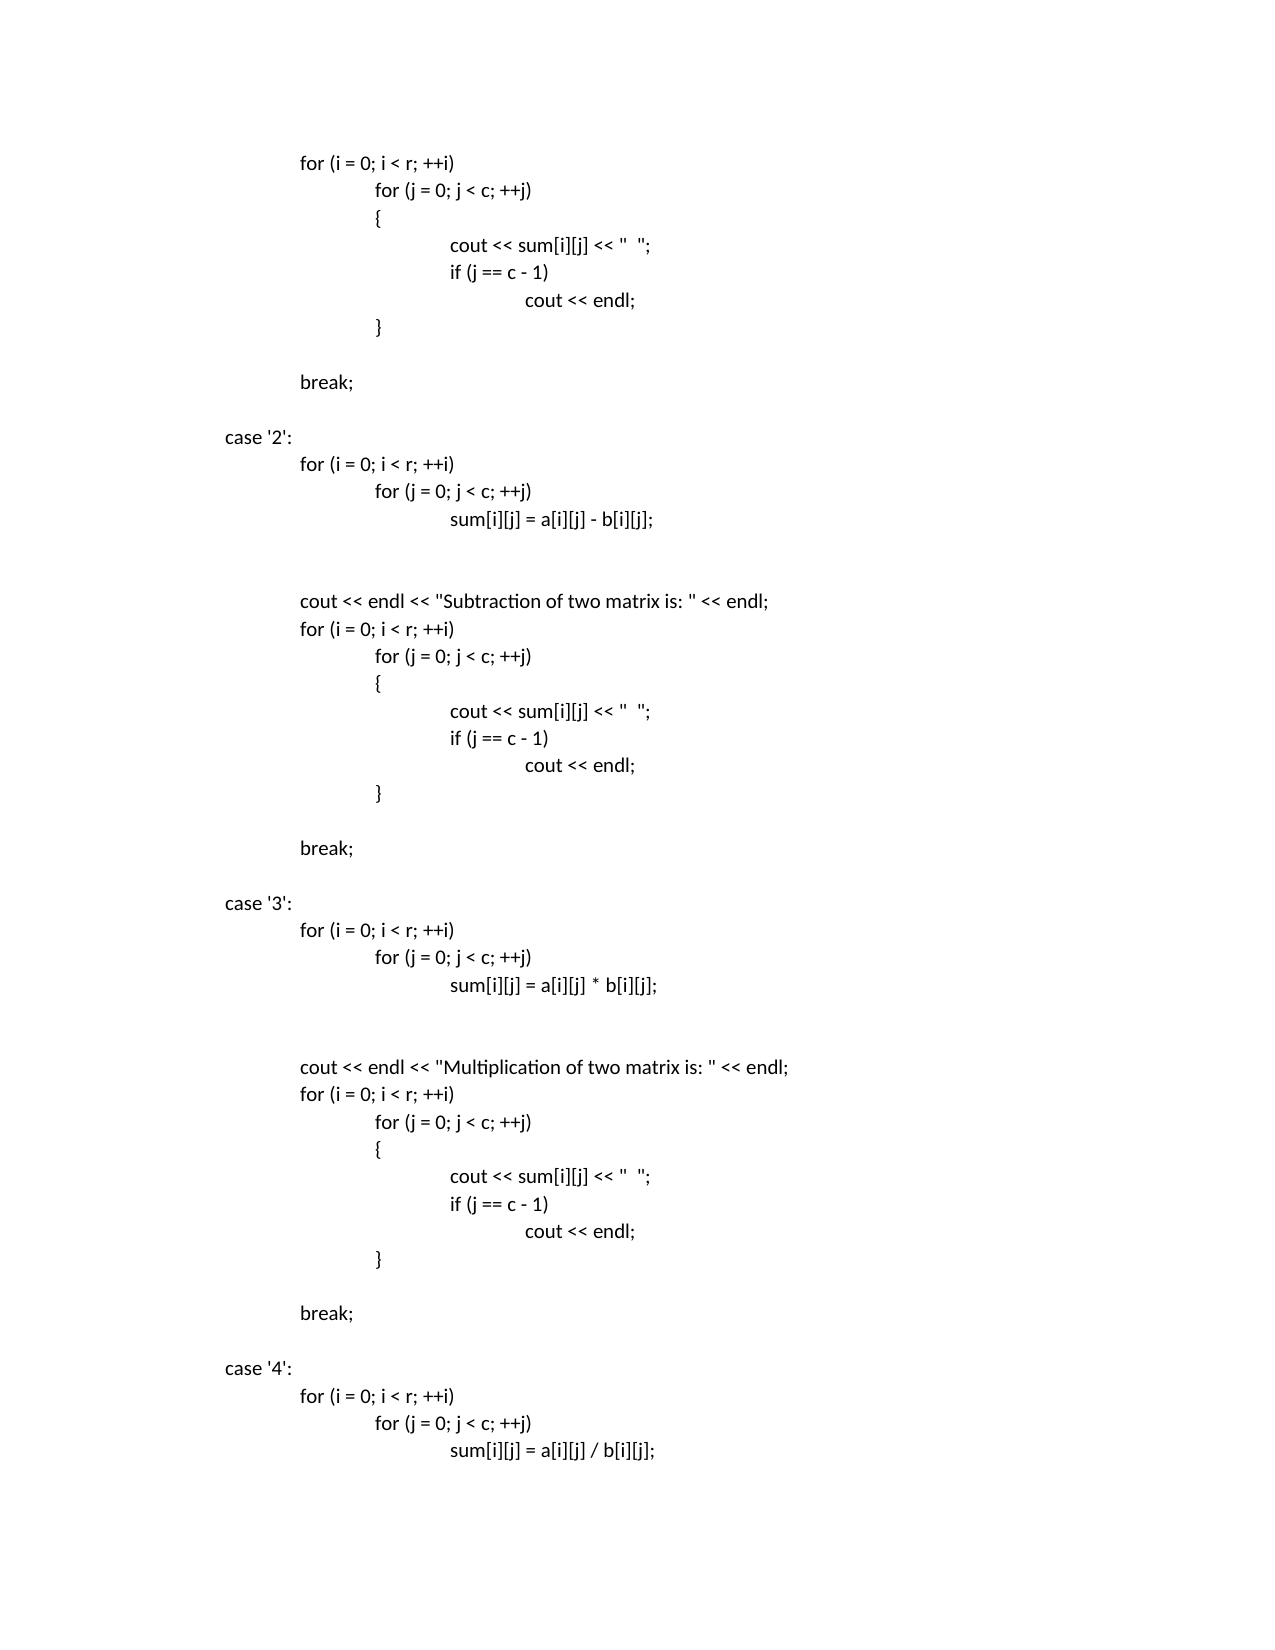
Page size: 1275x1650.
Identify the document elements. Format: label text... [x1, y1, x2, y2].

text cout << sum[i][j] << " "; [150, 1164, 1125, 1189]
text for (i = 0; i < r; ++i) [150, 917, 1125, 942]
text } [150, 314, 1125, 340]
text for (i = 0; i < r; ++i) [150, 1081, 1125, 1107]
text sum[i][j] = a[i][j] - b[i][j]; [150, 506, 1125, 532]
text for (i = 0; i < r; ++i) [150, 616, 1125, 641]
text cout << endl; [150, 1218, 1125, 1244]
text cout << endl; [150, 287, 1125, 312]
text break; [150, 369, 1125, 394]
text if (j == c - 1) [150, 1191, 1125, 1216]
text cout << sum[i][j] << " "; [150, 232, 1125, 258]
text for (j = 0; j < c; ++j) [150, 479, 1125, 504]
text cout << endl << "Subtraction of two matrix is: " << endl; [150, 588, 1125, 614]
text } [150, 1246, 1125, 1271]
text cout << endl; [150, 753, 1125, 778]
text break; [150, 835, 1125, 860]
text case '4': [150, 1355, 1125, 1381]
text if (j == c - 1) [150, 725, 1125, 751]
text case '2': [150, 424, 1125, 449]
text sum[i][j] = a[i][j] / b[i][j]; [150, 1438, 1125, 1463]
text cout << sum[i][j] << " "; [150, 698, 1125, 723]
text for (j = 0; j < c; ++j) [150, 1109, 1125, 1134]
text sum[i][j] = a[i][j] * b[i][j]; [150, 972, 1125, 997]
text for (i = 0; i < r; ++i) [150, 451, 1125, 477]
text for (i = 0; i < r; ++i) [150, 1383, 1125, 1408]
text { [150, 205, 1125, 230]
text case '3': [150, 890, 1125, 915]
text for (j = 0; j < c; ++j) [150, 643, 1125, 668]
text } [150, 780, 1125, 806]
text { [150, 671, 1125, 696]
text if (j == c - 1) [150, 259, 1125, 285]
text for (j = 0; j < c; ++j) [150, 177, 1125, 203]
text cout << endl << "Multiplication of two matrix is: " << endl; [150, 1054, 1125, 1079]
text { [150, 1136, 1125, 1162]
text for (j = 0; j < c; ++j) [150, 1410, 1125, 1436]
text for (i = 0; i < r; ++i) [150, 150, 1125, 175]
text break; [150, 1301, 1125, 1326]
text for (j = 0; j < c; ++j) [150, 944, 1125, 970]
